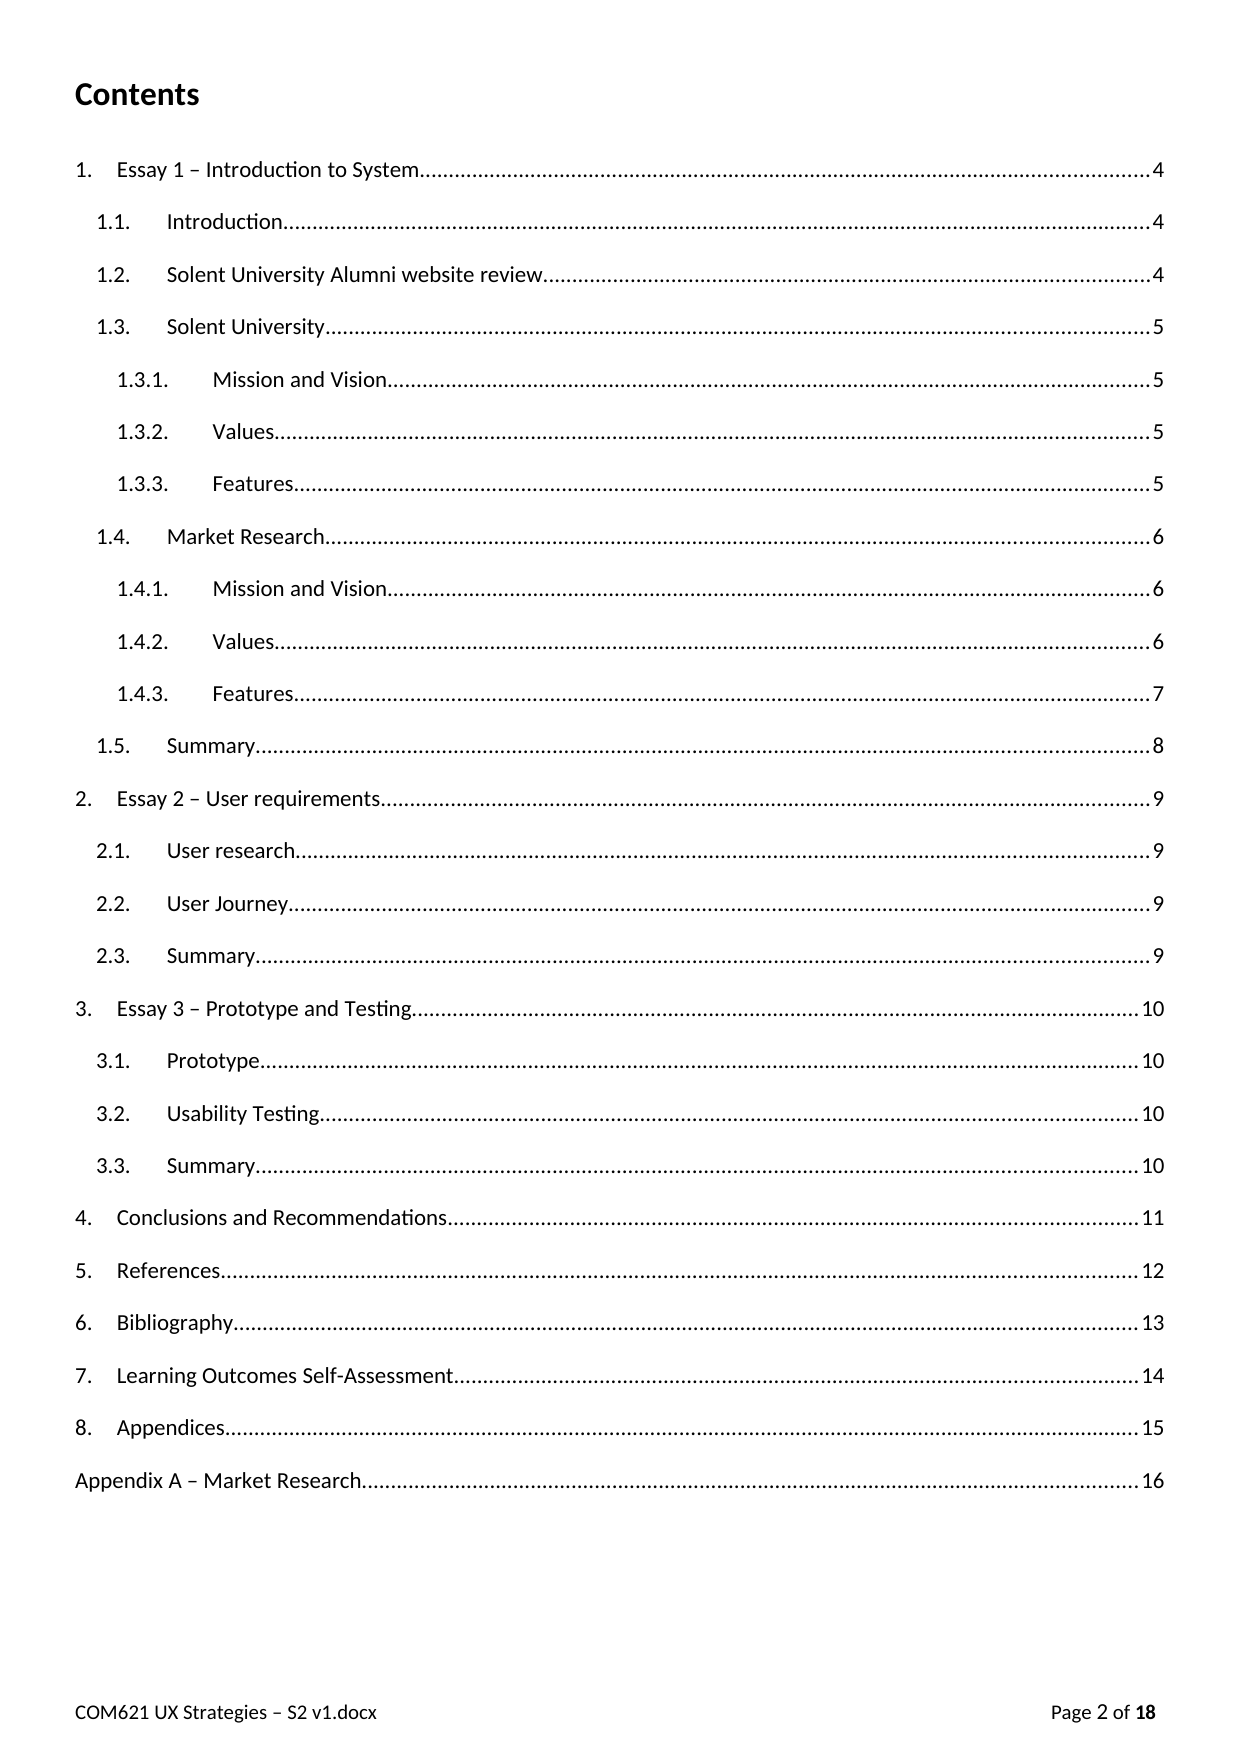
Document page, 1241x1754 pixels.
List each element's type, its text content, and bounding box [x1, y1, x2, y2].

text Contents [75, 73, 1178, 114]
